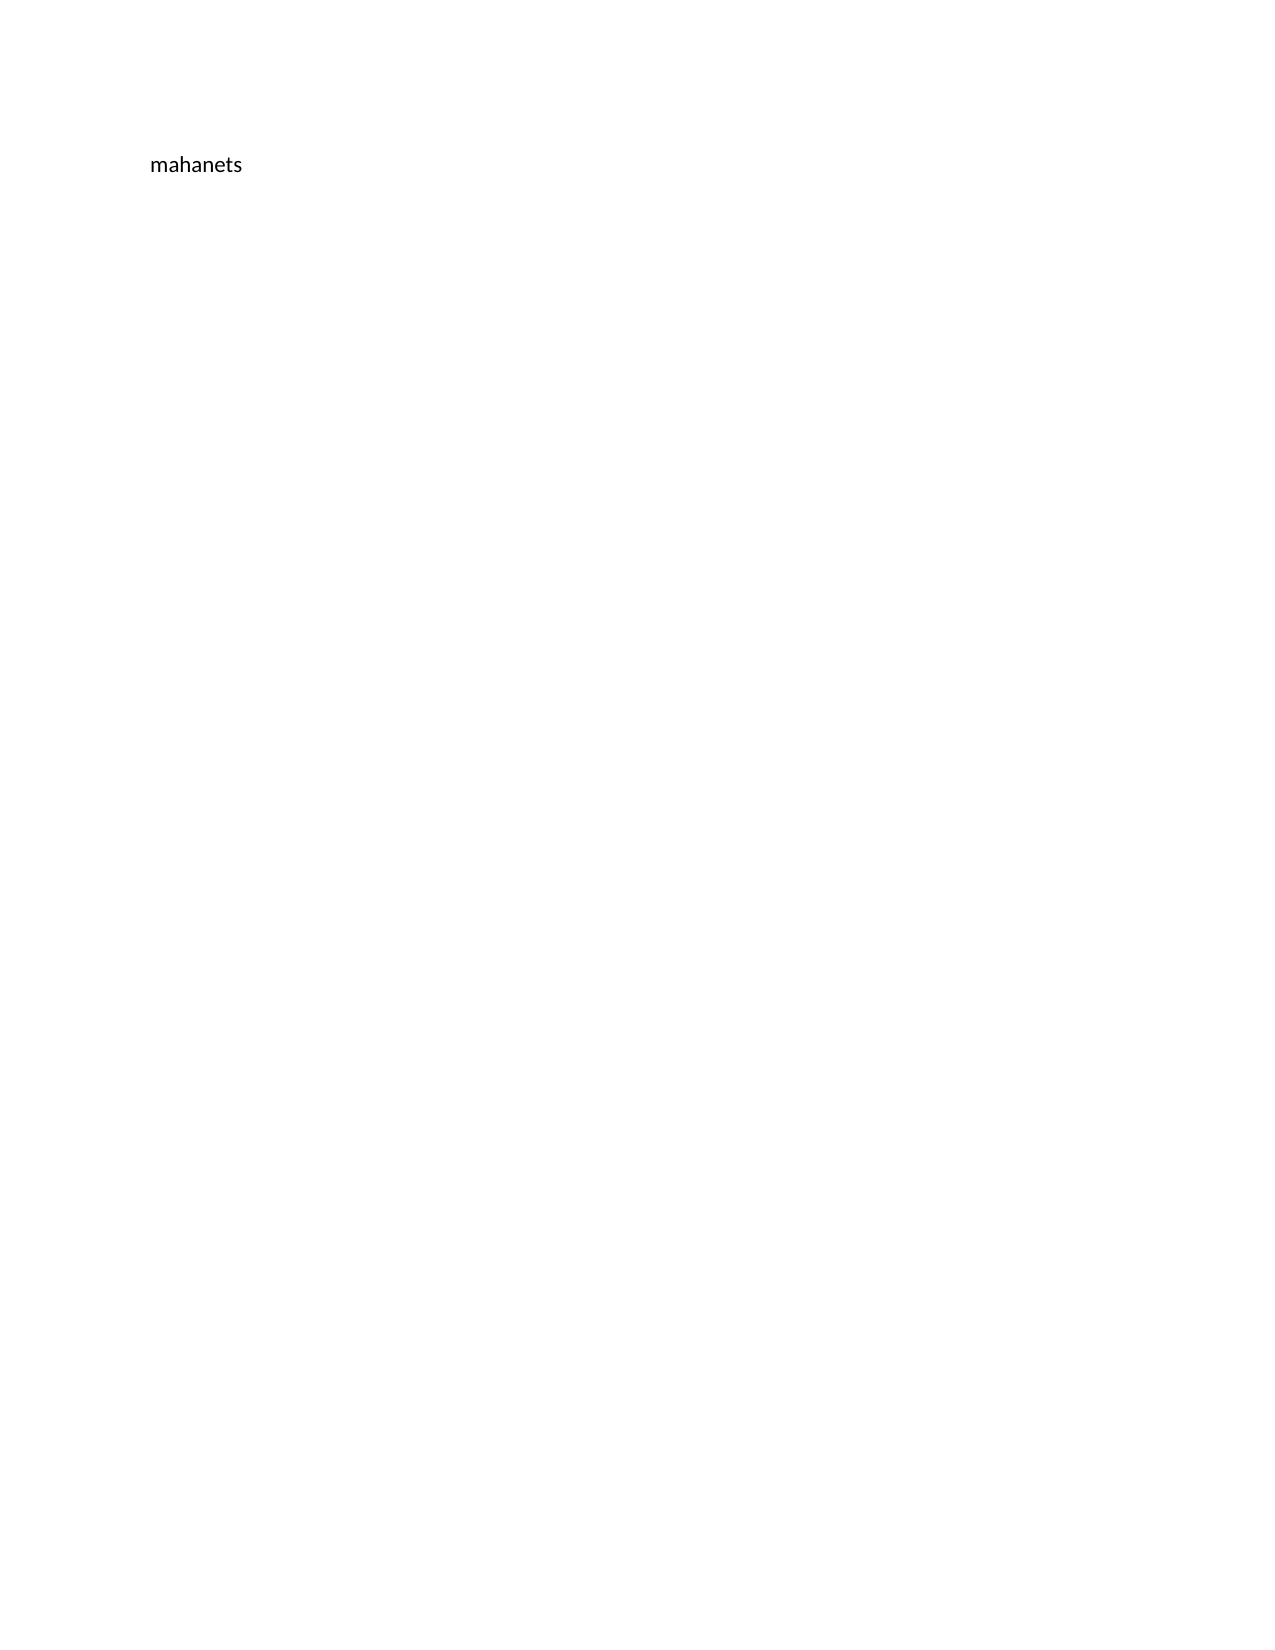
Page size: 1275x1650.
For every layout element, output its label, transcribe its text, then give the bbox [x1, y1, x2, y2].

text mahanets [150, 150, 1125, 178]
